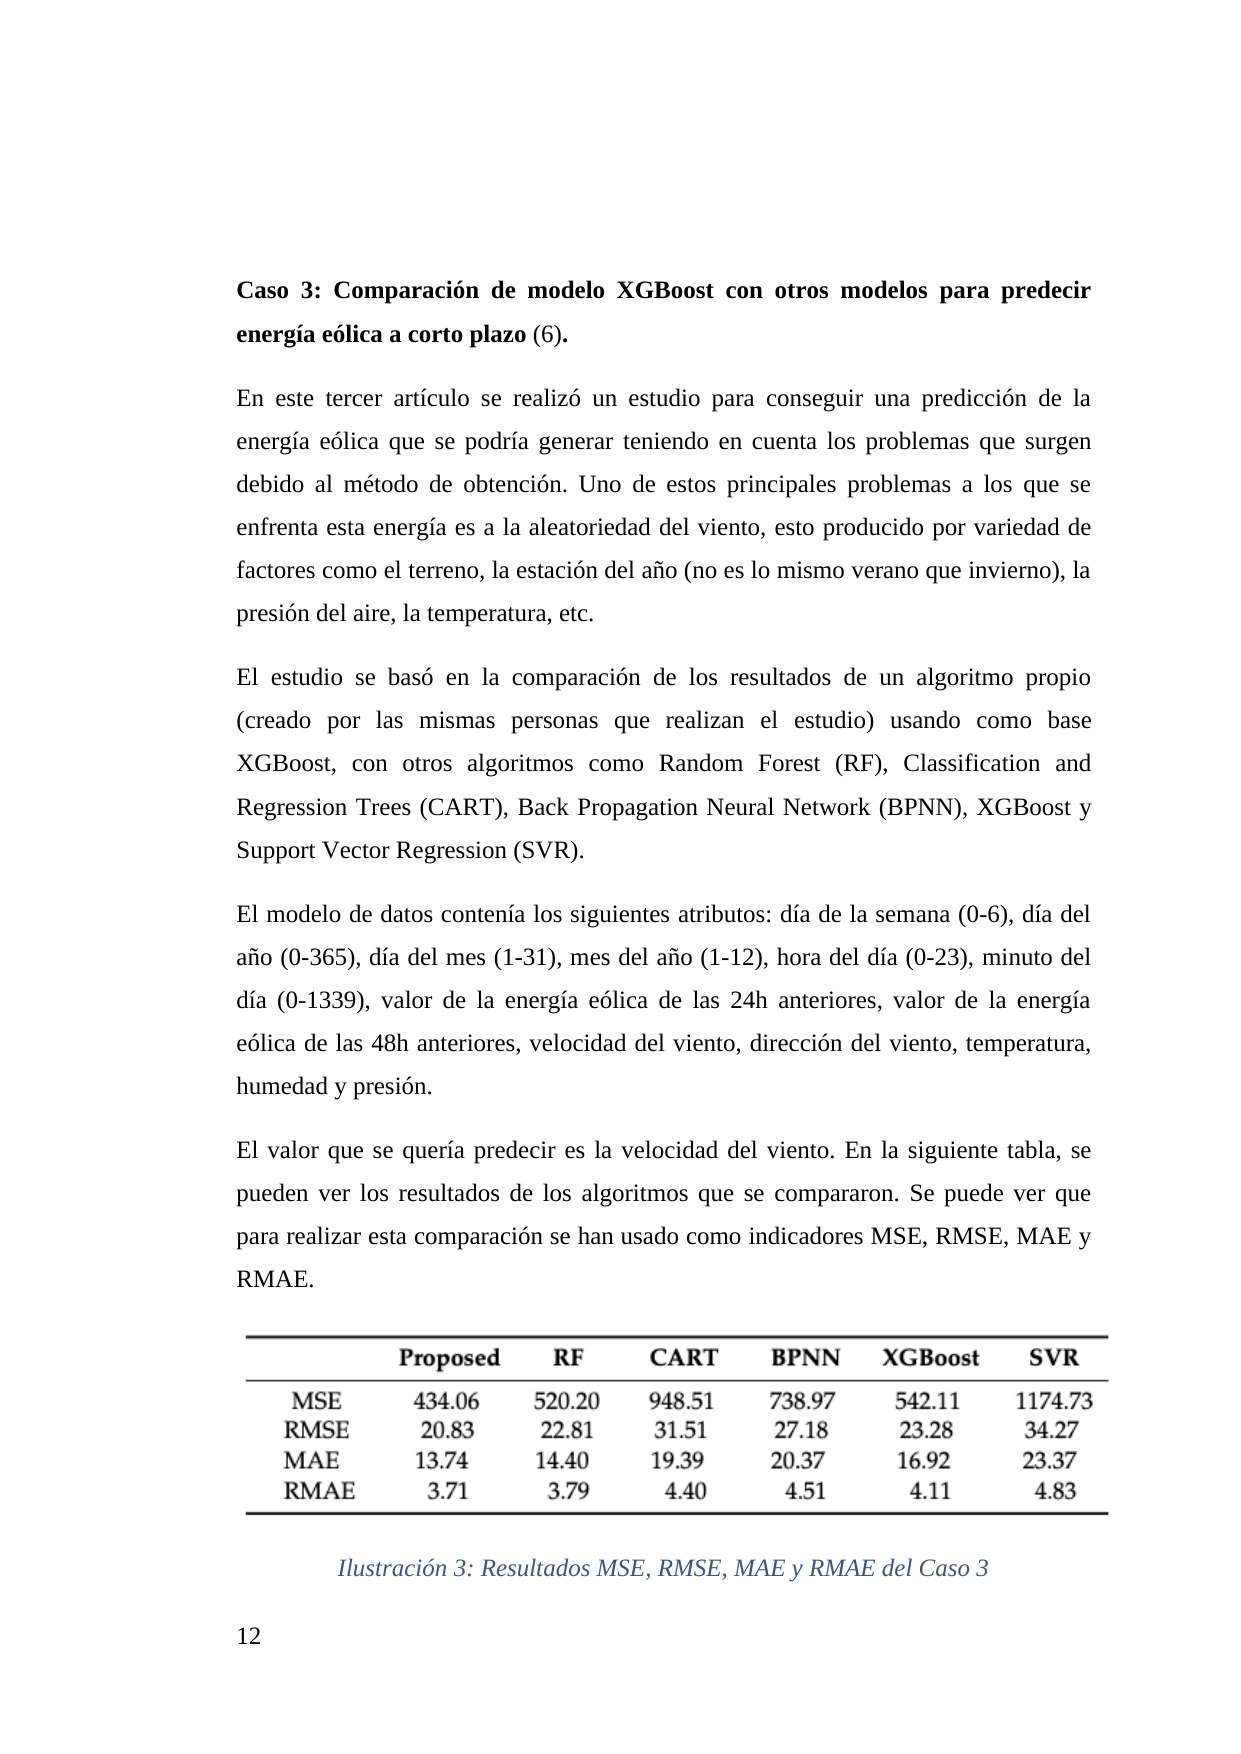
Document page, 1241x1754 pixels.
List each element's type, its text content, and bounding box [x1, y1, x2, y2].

picture [236, 1328, 1123, 1518]
text Ilustración 3: Resultados MSE, RMSE, MAE y RMAE del Caso 3 [236, 1553, 1092, 1581]
text El estudio se basó en la comparación de los resultados de un algoritmo propio (creado por las mismas personas que realizan el estudio) usando como base XGBoost, con otros algoritmos como Random Forest (RF), Classification and Regression Trees (CART), Back Propagation Neural Network (BPNN), XGBoost y Support Vector Regression (SVR). [236, 662, 1092, 863]
text Caso 3: Comparación de modelo XGBoost con otros modelos para predecir energía eólica a corto plazo . [236, 276, 1092, 347]
text El modelo de datos contenía los siguientes atributos: día de la semana (0-6), día del año (0-365), día del mes (1-31), mes del año (1-12), hora del día (0-23), minuto del día (0-1339), valor de la energía eólica de las 24h anteriores, valor de la energía eólica de las 48h anteriores, velocidad del viento, dirección del viento, temperatura, humedad y presión. [236, 899, 1092, 1100]
